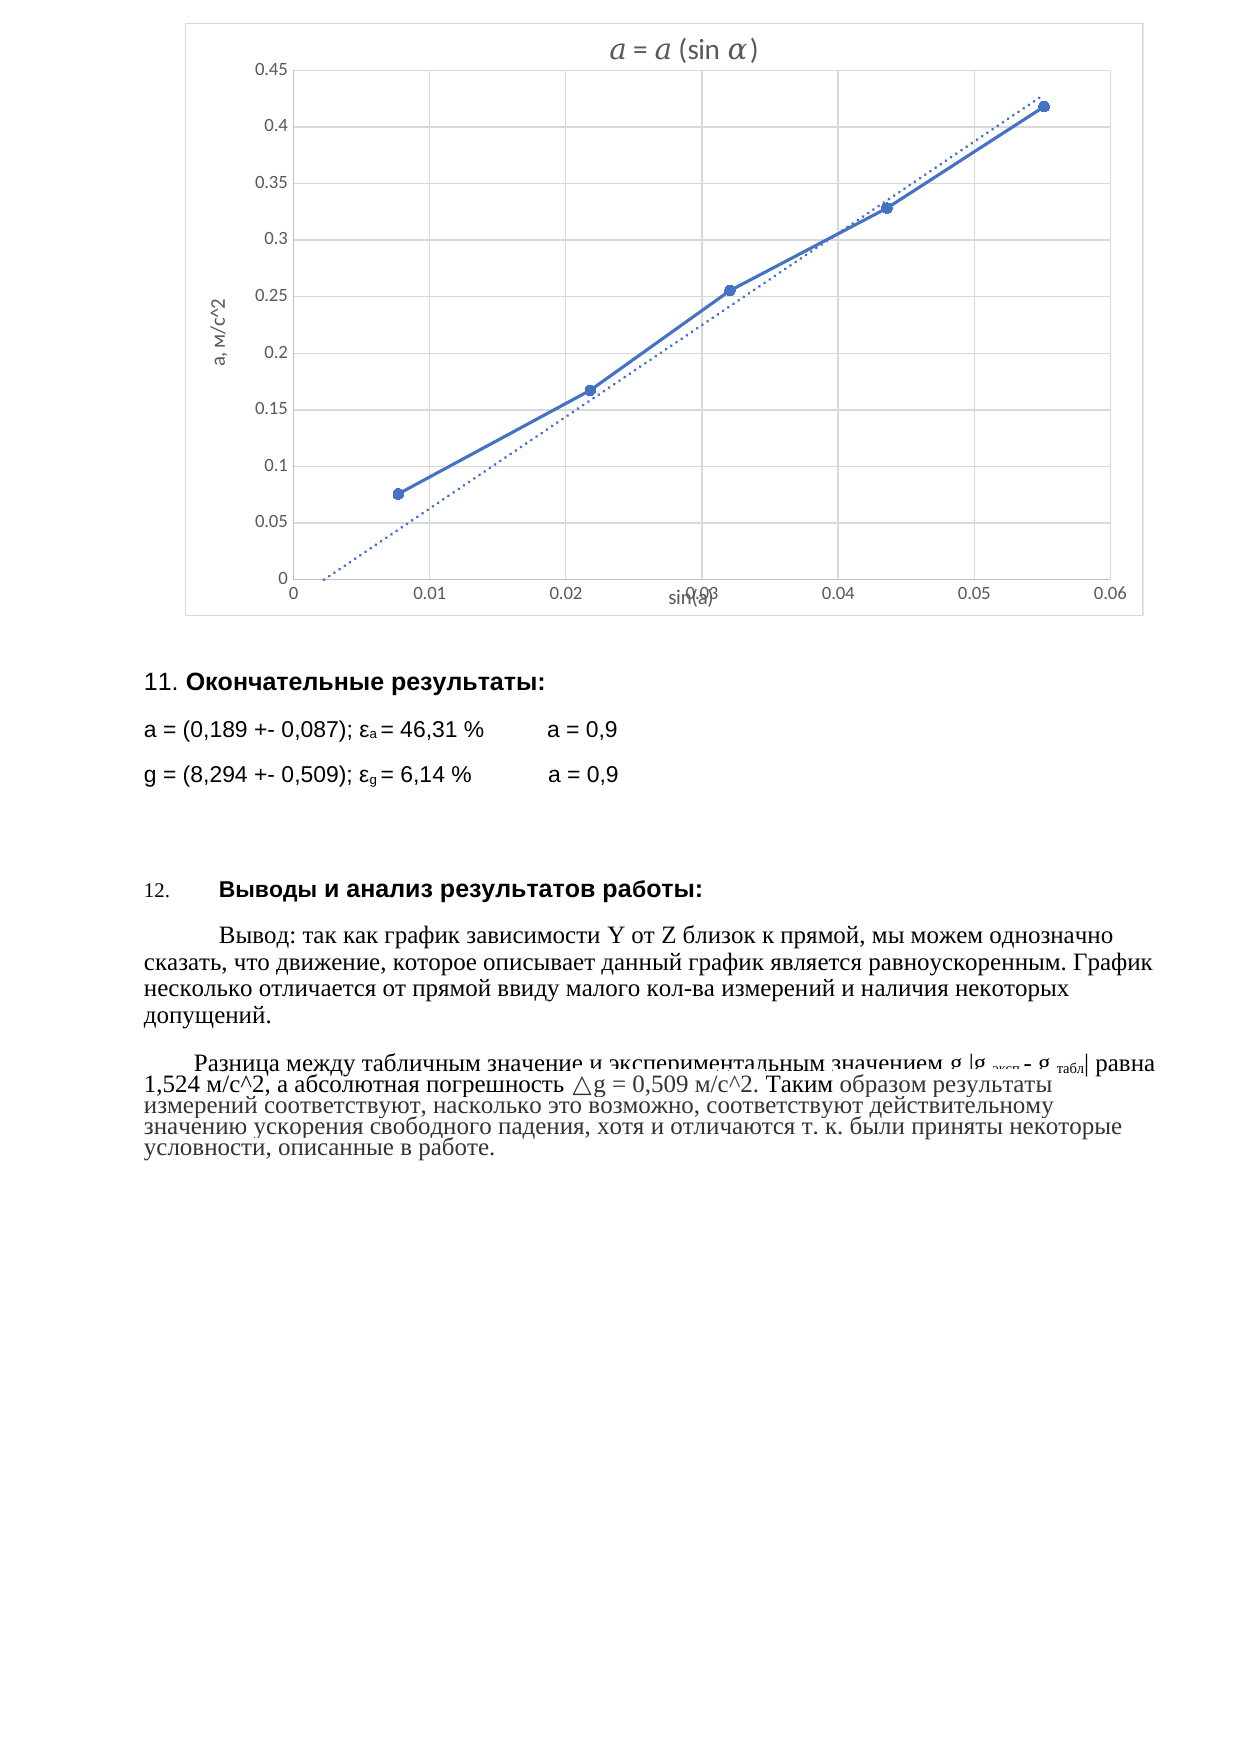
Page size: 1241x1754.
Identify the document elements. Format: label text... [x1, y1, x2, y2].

text g = (8,294 +- 0,509); εg = 6,14 % a = 0,9 [185, 766, 342, 787]
text Вывод: так как график зависимости Y от Z близок к прямой, мы можем однозначно сказать, что движение, которое описывает данный график является равноускоренным. График несколько отличается от прямой ввиду малого кол-ва измерений и наличия некоторых допущений. [144, 922, 1157, 1029]
text а = (0,189 +- 0,087); εa = 46,31 % a = 0,9 [340, 720, 1157, 741]
text Разница между табличным значение и экспериментальным значением g |g эксп - g табл| равна 1,524 м/c^2, а абсолютная погрешность △g = 0,509 м/c^2. Таким образом результаты измерений соответствуют, насколько это возможно, соответствуют действительному значению ускорения свободного падения, хотя и отличаются т. к. были приняты некоторые условности, описанные в работе. [144, 1055, 970, 1097]
list Окончательные результаты: [144, 667, 1157, 695]
text а = (0,189 +- 0,087); εa = 46,31 % a = 0,9 [185, 720, 342, 741]
text Разница между табличным значение и экспериментальным значением g |g эксп - g табл| равна 1,524 м/c^2, а абсолютная погрешность △g = 0,509 м/c^2. Таким образом результаты измерений соответствуют, насколько это возможно, соответствуют действительному значению ускорения свободного падения, хотя и отличаются т. к. были приняты некоторые условности, описанные в работе. [495, 1055, 1157, 1159]
list Выводы и анализ результатов работы: [144, 880, 1157, 901]
text g = (8,294 +- 0,509); εg = 6,14 % a = 0,9 [340, 766, 1157, 787]
